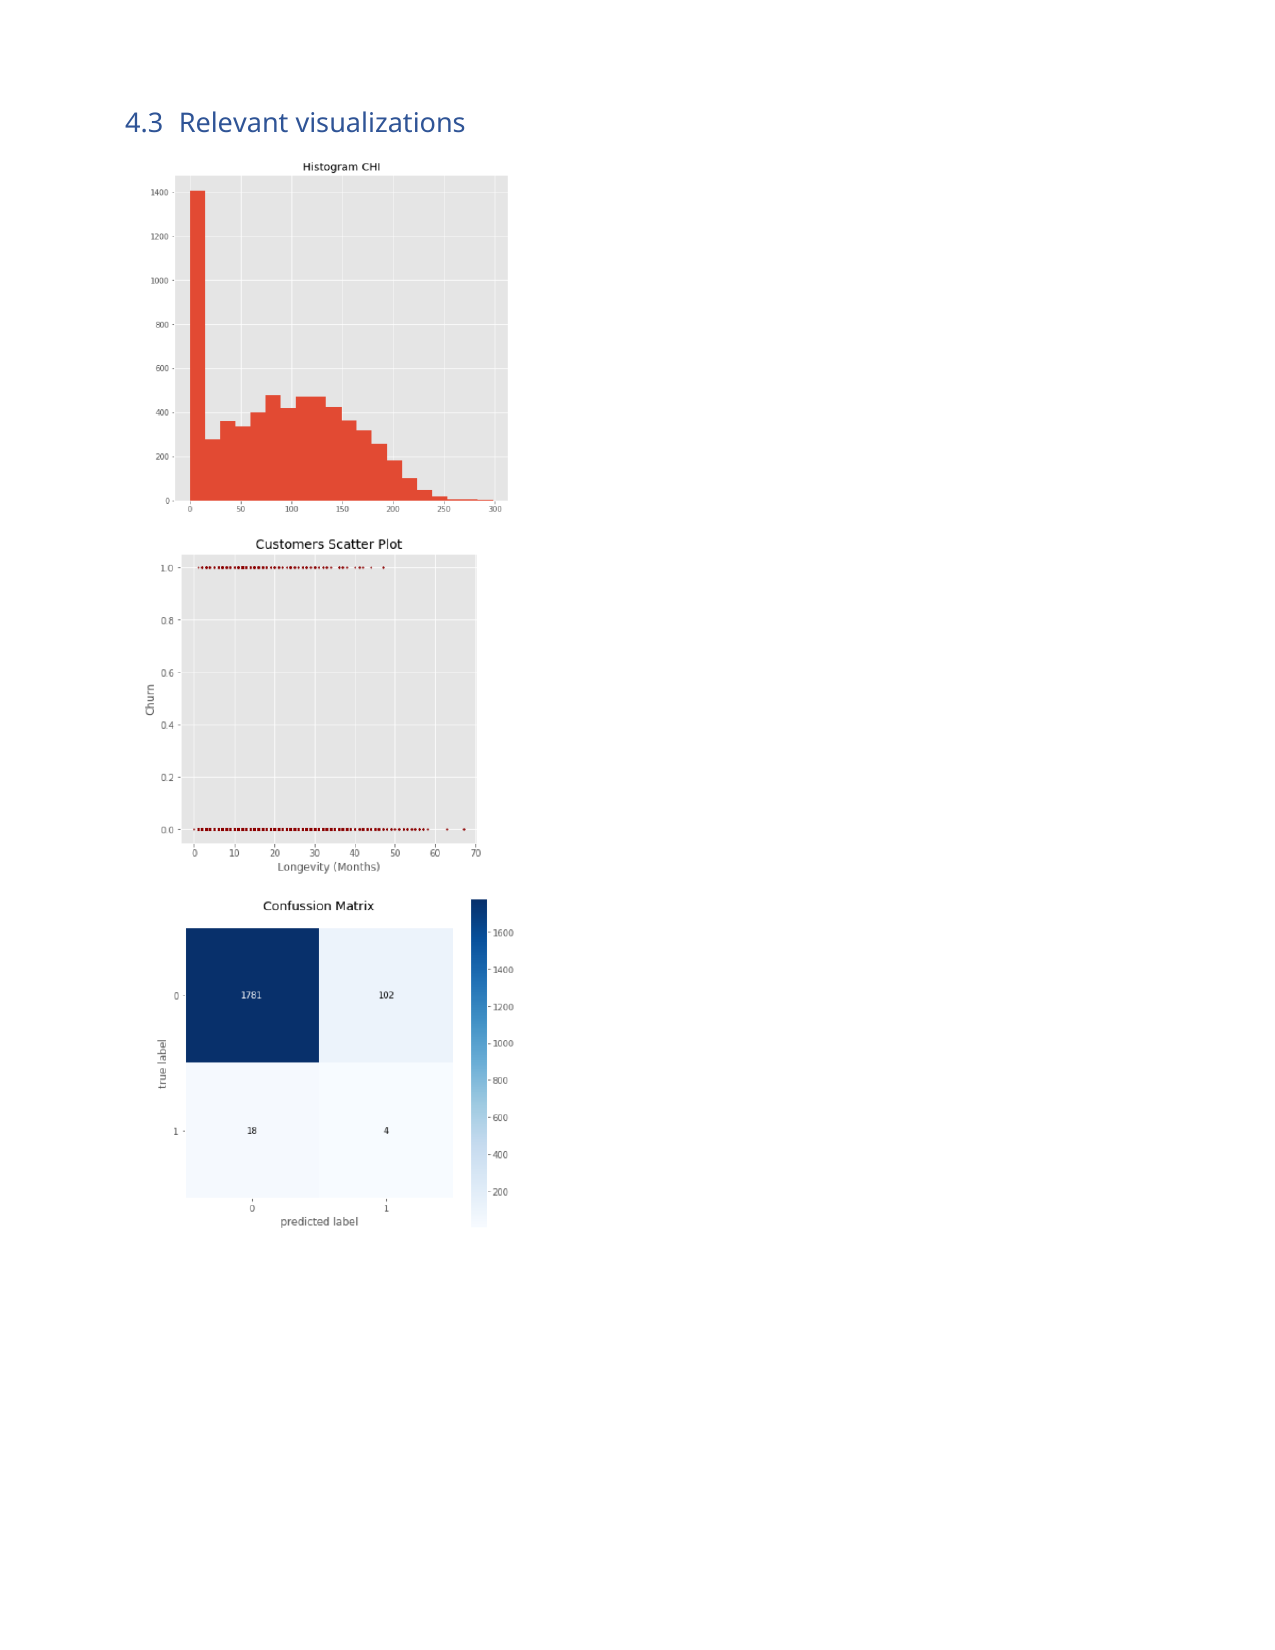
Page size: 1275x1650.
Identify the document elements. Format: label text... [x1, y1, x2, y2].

picture [125, 151, 525, 524]
list Relevant visualizations [125, 103, 1167, 140]
picture [125, 891, 542, 1237]
picture [125, 533, 503, 881]
